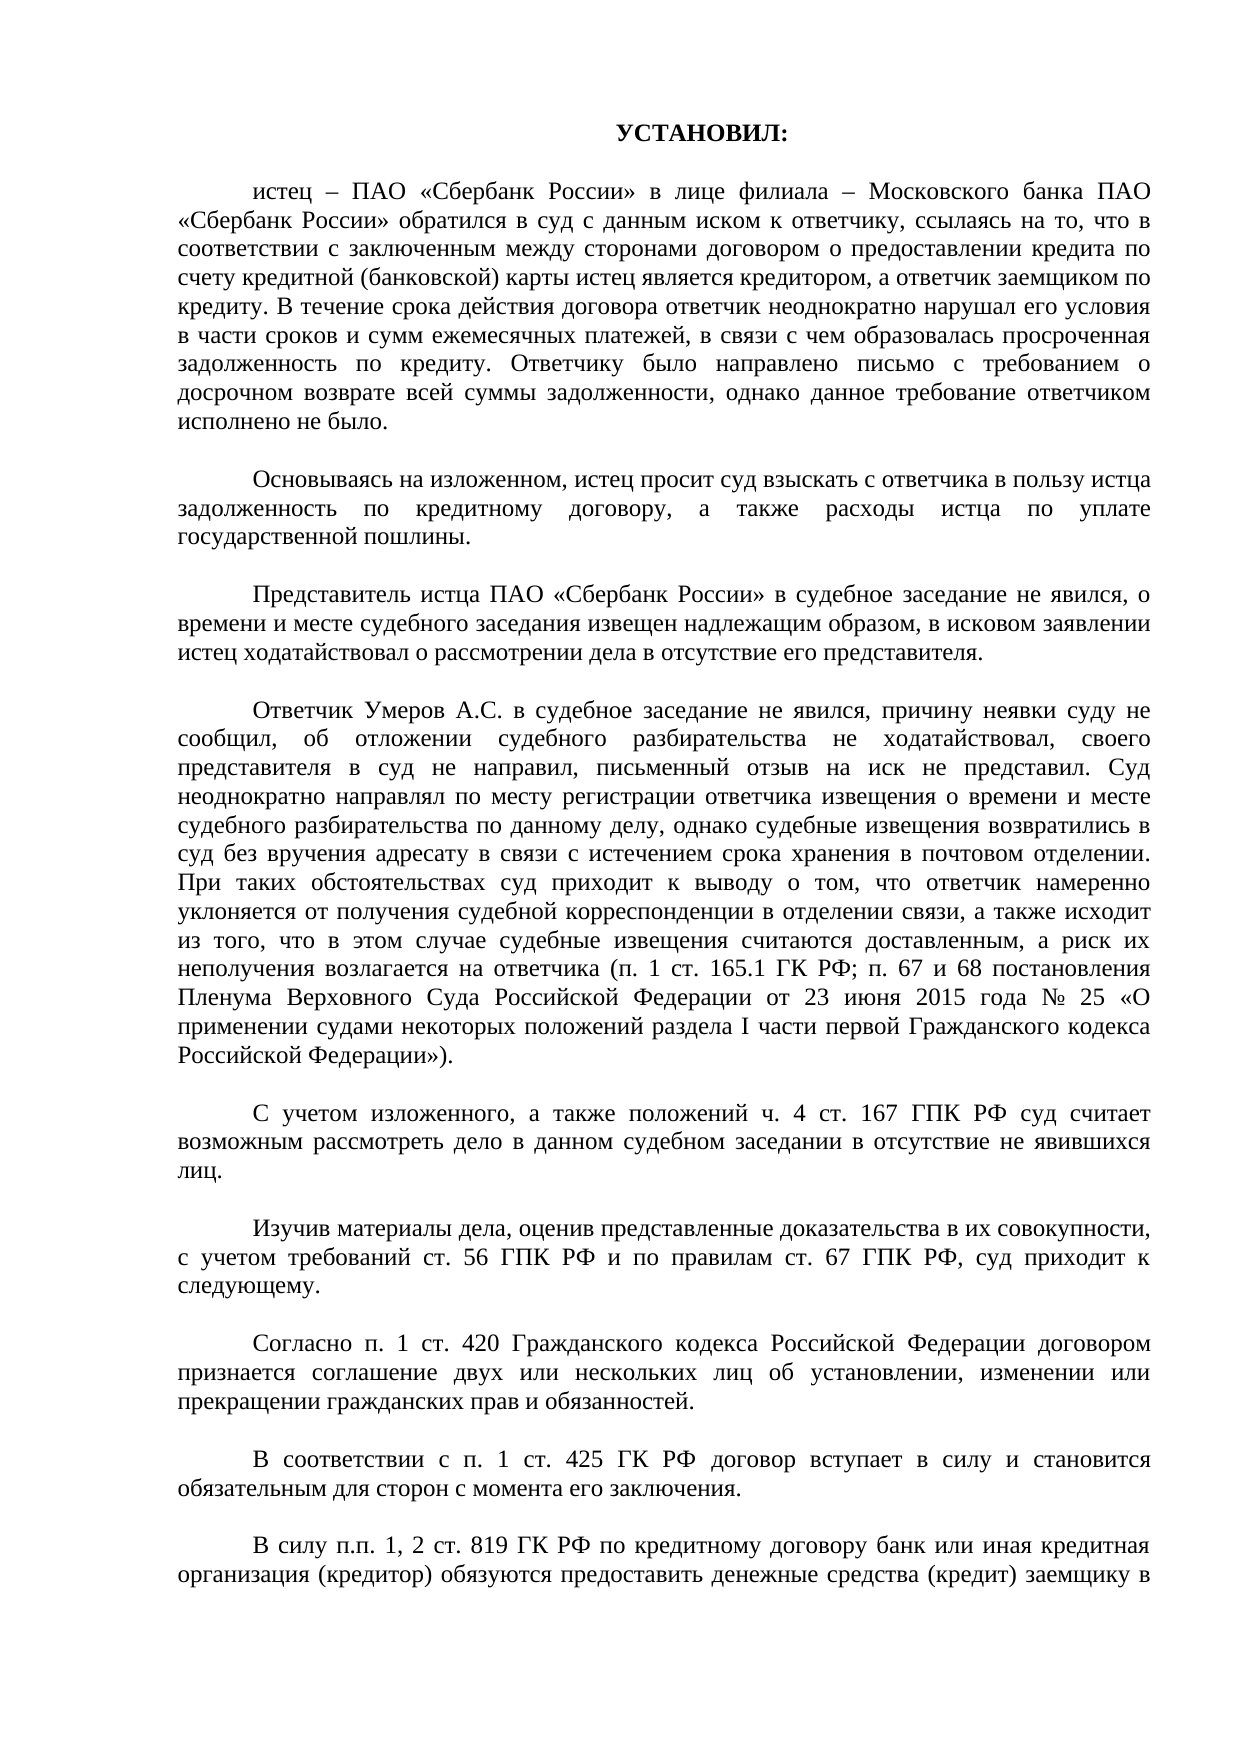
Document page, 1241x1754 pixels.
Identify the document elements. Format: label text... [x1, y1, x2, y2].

text Согласно п. 1 ст. 420 Гражданского кодекса Российской Федерации договором признается соглашение двух или нескольких лиц об установлении, изменении или прекращении гражданских прав и обязанностей. [177, 1328, 1152, 1415]
text Ответчик Умеров А.С. в судебное заседание не явился, причину неявки суду не сообщил, об отложении судебного разбирательства не ходатайствовал, своего представителя в суд не направил, письменный отзыв на иск не представил. Суд неоднократно направлял по месту регистрации ответчика извещения о времени и месте судебного разбирательства по данному делу, однако судебные извещения возвратились в суд без вручения адресату в связи с истечением срока хранения в почтовом отделении. При таких обстоятельствах суд приходит к выводу о том, что ответчик намеренно уклоняется от получения судебной корреспонденции в отделении связи, а также исходит из того, что в этом случае судебные извещения считаются доставленным, а риск их неполучения возлагается на ответчика (п. 1 ст. 165.1 ГК РФ; п. 67 и 68 постановления Пленума Верховного Суда Российской Федерации от 23 июня 2015 года № 25 «О применении судами некоторых положений раздела I части первой Гражданского кодекса Российской Федерации»). [177, 695, 1152, 1068]
text истец – ПАО «Сбербанк России» в лице филиала – Московского банка ПАО «Сбербанк России» обратился в суд с данным иском к ответчику, ссылаясь на то, что в соответствии с заключенным между сторонами договором о предоставлении кредита по счету кредитной (банковской) карты истец является кредитором, а ответчик заемщиком по кредиту. В течение срока действия договора ответчик неоднократно нарушал его условия в части сроков и сумм ежемесячных платежей, в связи с чем образовалась просроченная задолженность по кредиту. Ответчику было направлено письмо с требованием о досрочном возврате всей суммы задолженности, однако данное требование ответчиком исполнено не было. [177, 176, 1152, 435]
text Представитель истца ПАО «Сбербанк России» в судебное заседание не явился, о времени и месте судебного заседания извещен надлежащим образом, в исковом заявлении истец ходатайствовал о рассмотрении дела в отсутствие его представителя. [177, 579, 1152, 666]
text Изучив материалы дела, оценив представленные доказательства в их совокупности, с учетом требований ст. 56 ГПК РФ и по правилам ст. 67 ГПК РФ, суд приходит к следующему. [177, 1213, 1152, 1299]
text В соответствии с п. 1 ст. 425 ГК РФ договор вступает в силу и становится обязательным для сторон с момента его заключения. [177, 1444, 1152, 1501]
text С учетом изложенного, а также положений ч. 4 ст. 167 ГПК РФ суд считает возможным рассмотреть дело в данном судебном заседании в отсутствие не явившихся лиц. [177, 1098, 1152, 1184]
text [177, 1531, 1152, 1588]
text Основываясь на изложенном, истец просит суд взыскать с ответчика в пользу истца задолженность по кредитному договору, а также расходы истца по уплате государственной пошлины. [177, 464, 1152, 550]
text УСТАНОВИЛ: [177, 118, 1152, 147]
